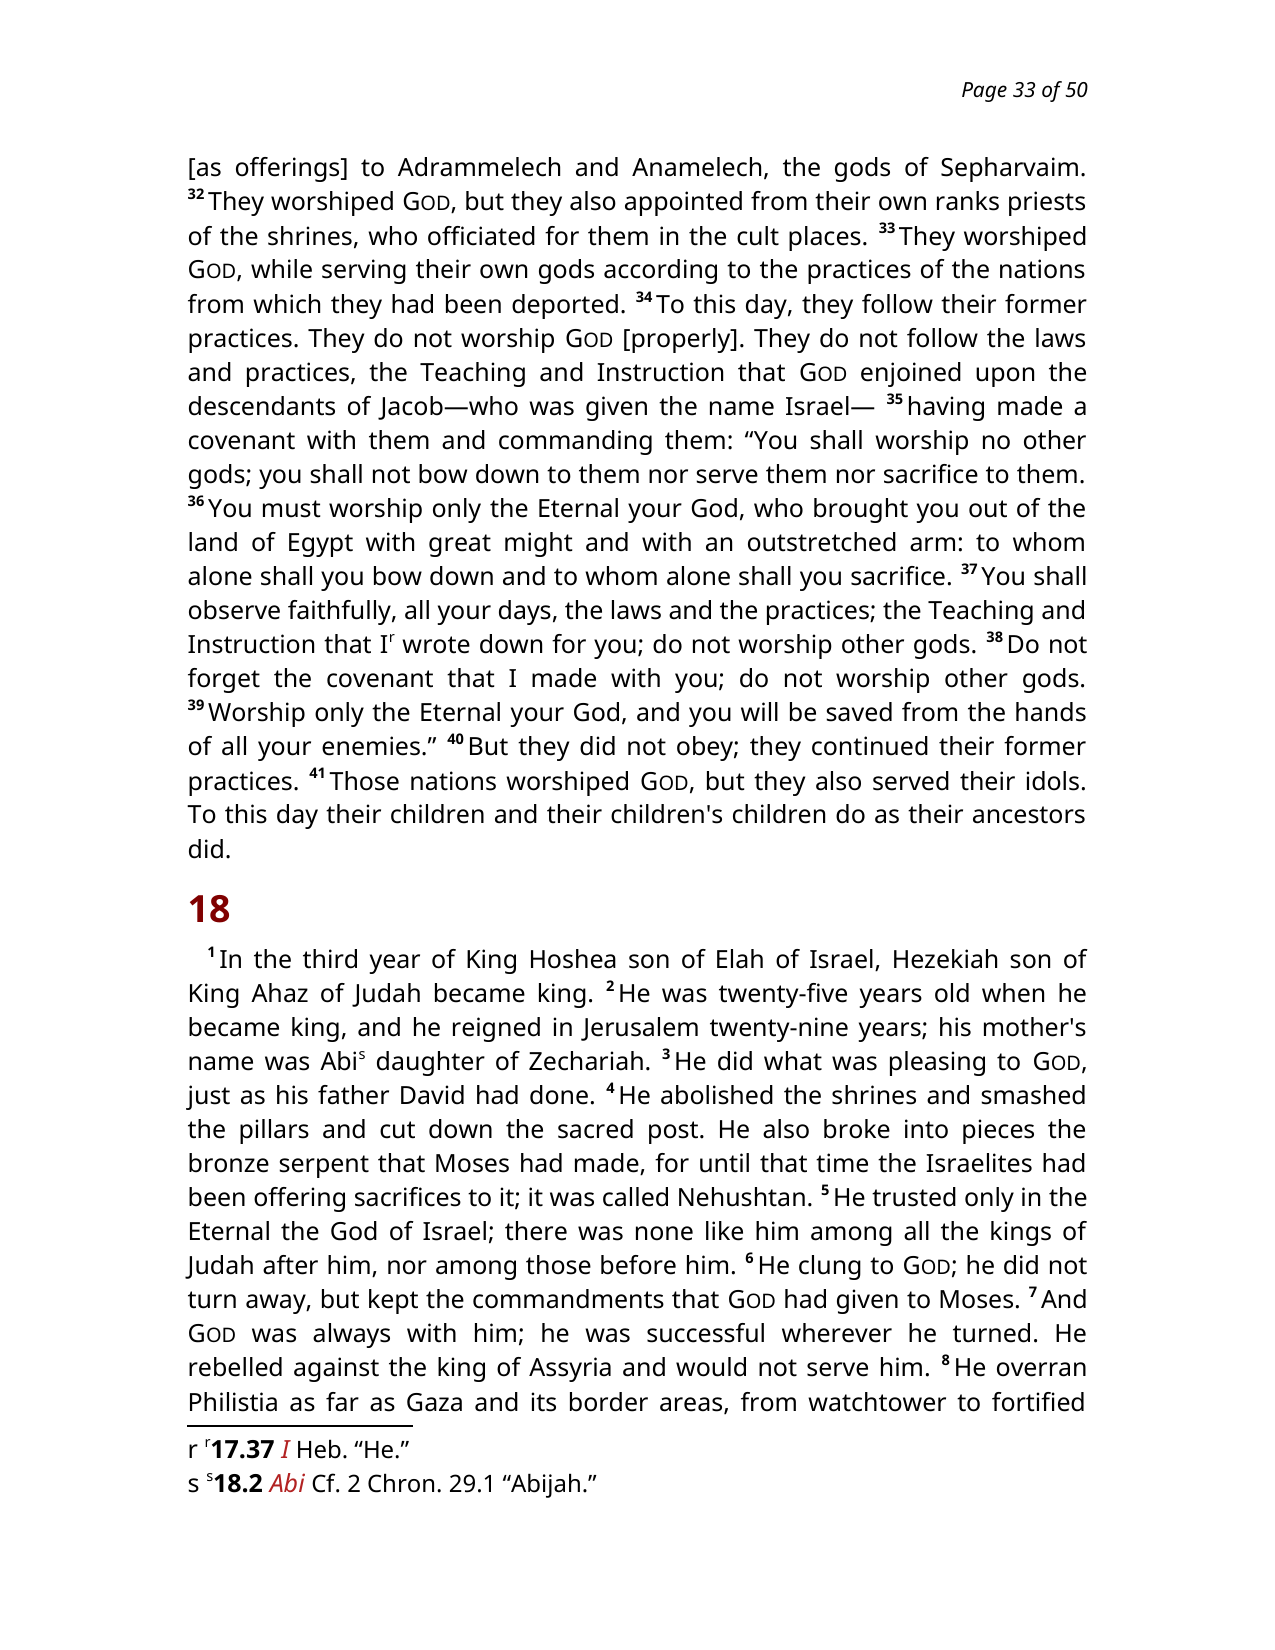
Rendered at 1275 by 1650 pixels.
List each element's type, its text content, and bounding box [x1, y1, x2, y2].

text 18 [187, 882, 1087, 933]
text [187, 941, 1087, 1418]
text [187, 150, 1087, 865]
